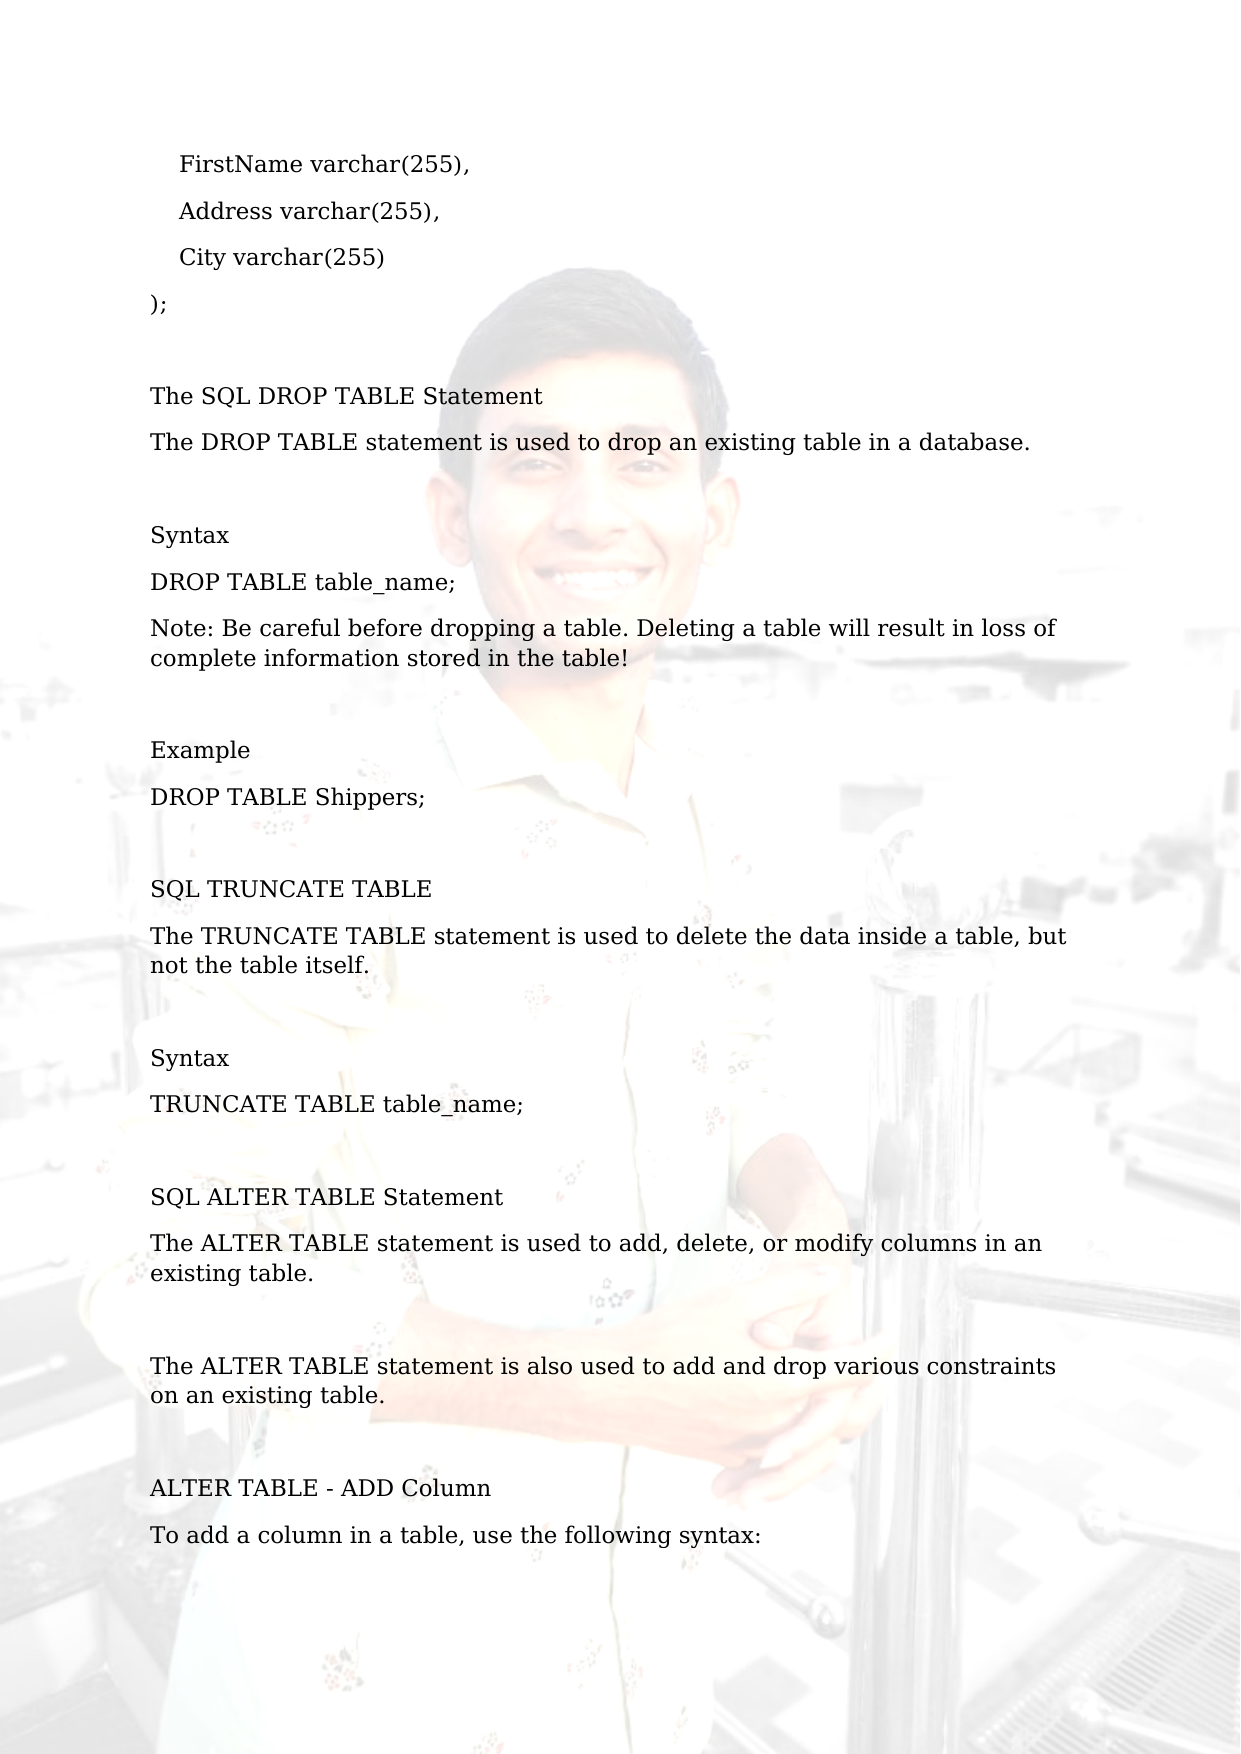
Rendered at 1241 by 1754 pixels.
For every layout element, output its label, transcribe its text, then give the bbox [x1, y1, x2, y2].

text The TRUNCATE TABLE statement is used to delete the data inside a table, but not the table itself. [150, 921, 1090, 978]
text ); [150, 289, 1090, 317]
text DROP TABLE table_name; [150, 567, 1090, 595]
text SQL TRUNCATE TABLE [150, 875, 1090, 902]
text ALTER TABLE - ADD Column [150, 1474, 1090, 1501]
text SQL ALTER TABLE Statement [150, 1183, 1090, 1210]
text Note: Be careful before dropping a table. Deleting a table will result in loss of complete information stored in the table! [150, 613, 1090, 671]
text The DROP TABLE statement is used to drop an existing table in a database. [150, 428, 1090, 456]
text To add a column in a table, use the following syntax: [150, 1520, 1090, 1548]
text DROP TABLE Shippers; [150, 782, 1090, 810]
text City varchar(255) [150, 243, 1090, 270]
text The ALTER TABLE statement is also used to add and drop various constraints on an existing table. [150, 1352, 1090, 1409]
text The SQL DROP TABLE Statement [150, 382, 1090, 409]
text Syntax [150, 1044, 1090, 1071]
text FirstName varchar(255), [150, 150, 1090, 177]
text The ALTER TABLE statement is used to add, delete, or modify columns in an existing table. [150, 1229, 1090, 1286]
text TRUNCATE TABLE table_name; [150, 1090, 1090, 1118]
text Syntax [150, 521, 1090, 548]
text Address varchar(255), [150, 196, 1090, 224]
text Example [150, 736, 1090, 763]
